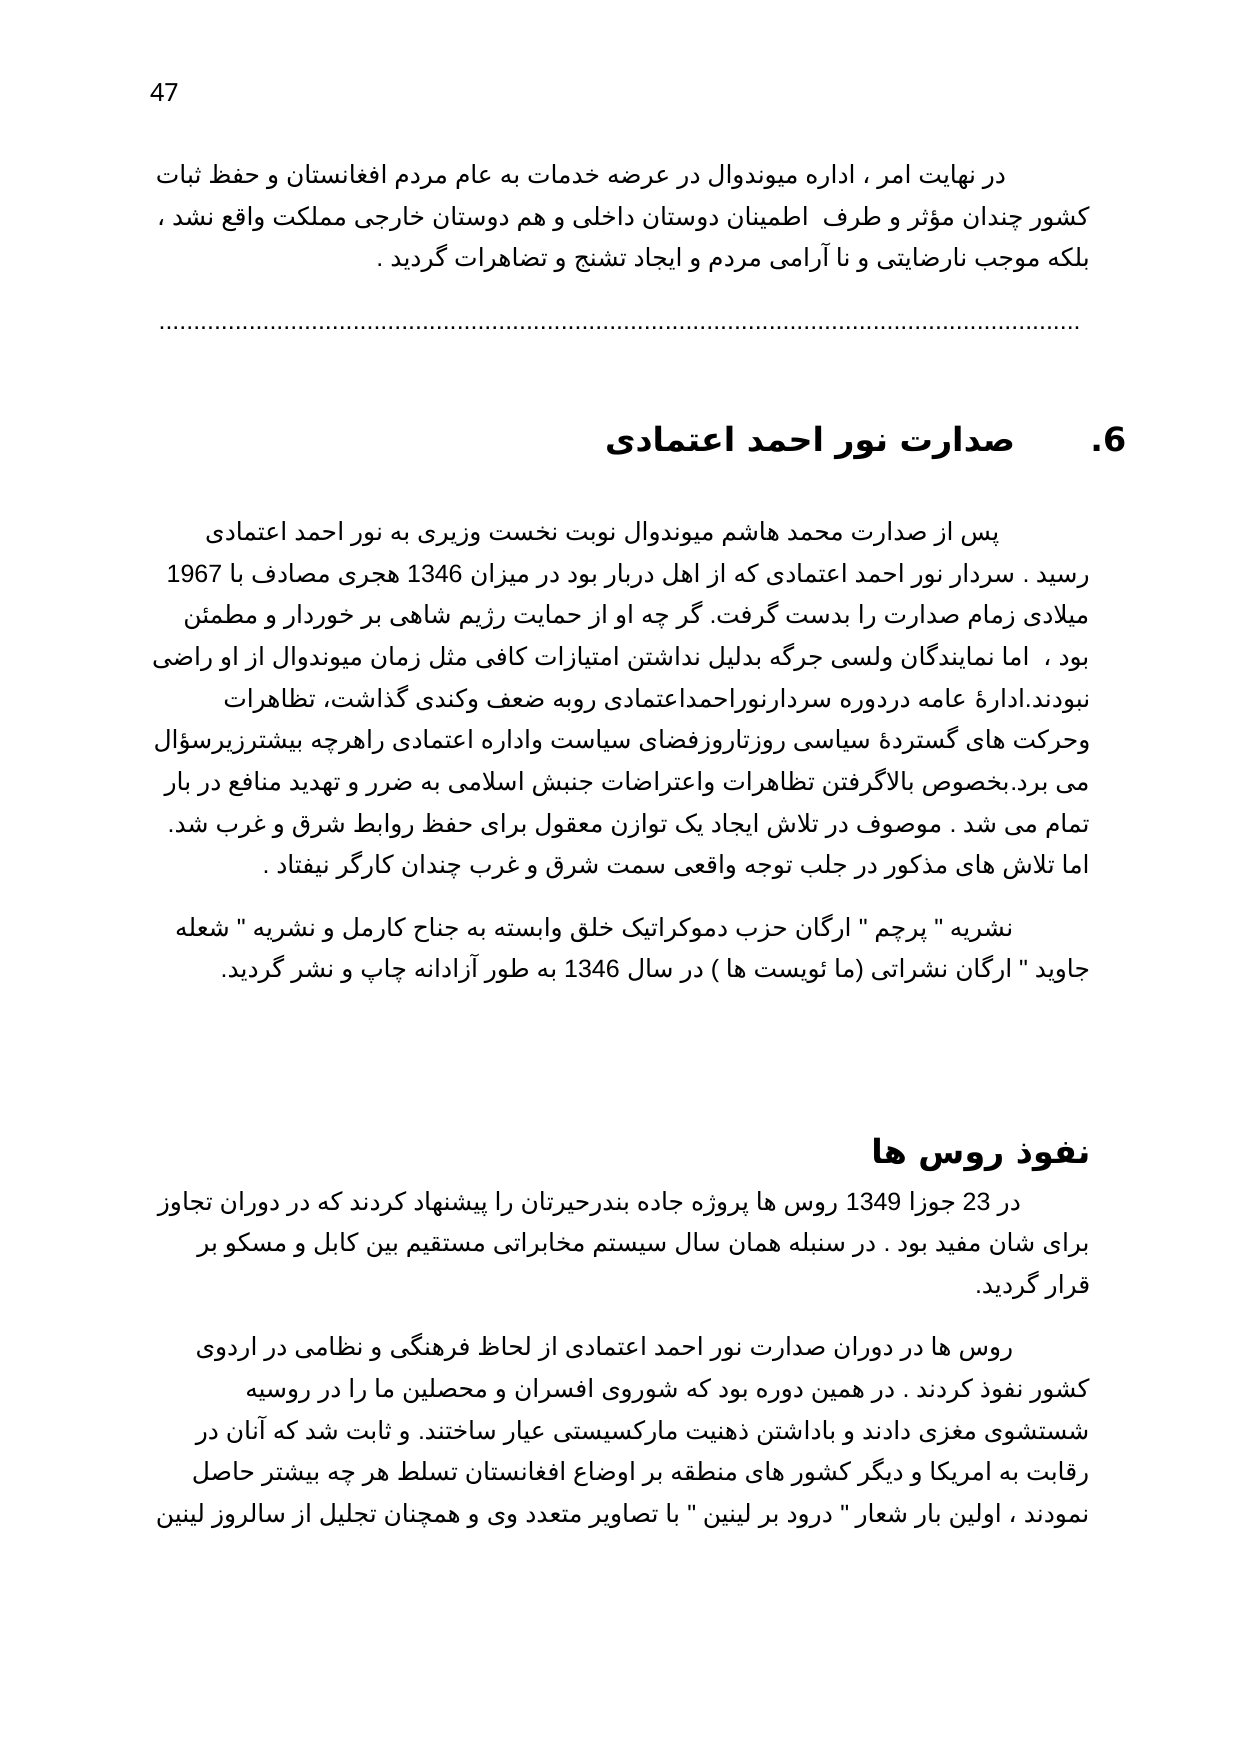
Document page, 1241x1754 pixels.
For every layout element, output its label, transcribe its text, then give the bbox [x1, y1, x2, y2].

subtitle نفوذ روس ها [150, 1132, 1090, 1171]
subtitle صدارت نور احمد اعتمادی [150, 421, 1090, 460]
text ..................................................................................................................................... [150, 296, 1090, 337]
text نشریه " پرچم " ارگان حزب دموکراتیک خلق وابسته به جناح کارمل و نشریه " شعله جاوید " ارگان نشراتی (ما ئویست ها ) در سال 1346 به طور آزادانه چاپ و نشر گردید. [150, 903, 1090, 986]
text در 23 جوزا 1349 روس ها پروژه جاده بندرحیرتان را پیشنهاد کردند که در دوران تجاوز برای شان مفید بود . در سنبله همان سال سیستم مخابراتی مستقیم بین کابل و مسکو بر قرار گردید. [150, 1177, 1090, 1302]
list پس از صدارت محمد هاشم میوندوال نوبت نخست وزیری به نور احمد اعتمادی رسید . سردار نور احمد اعتمادی که از اهل دربار بود در میزان 1346 هجری مصادف با 1967 میلادی زمام صدارت را بدست گرفت. گر چه او از حمایت رژیم شاهی بر خوردار و مطمئن بود ، اما نمایندگان ولسی جرگه بدلیل نداشتن امتیازات کافی مثل زمان میوندوال از او راضی نبودند.ادارۀ عامه دردوره سردارنوراحمداعتمادی روبه ضعف وکندی گذاشت، تظاهرات وحرکت های گستردۀ سیاسی روزتاروزفضای سیاست واداره اعتمادی راهرچه بیشترزیرسؤال می برد.بخصوص بالاگرفتن تظاهرات واعتراضات جنبش اسلامی به ضرر و تهدید منافع در بار تمام می شد . موصوف در تلاش ایجاد یک توازن معقول برای حفظ روابط شرق و غرب شد. اما تلاش های مذکور در جلب توجه واقعی سمت شرق و غرب چندان کارگر نیفتاد . [150, 507, 1090, 882]
text در نهایت امر ، اداره میوندوال در عرضه خدمات به عام مردم افغانستان و حفظ ثبات کشور چندان مؤثر و طرف اطمینان دوستان داخلی و هم دوستان خارجی مملکت واقع نشد ، بلکه موجب نارضایتی و نا آرامی مردم و ایجاد تشنج و تضاهرات گردید . [150, 150, 1090, 275]
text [150, 1322, 1090, 1531]
